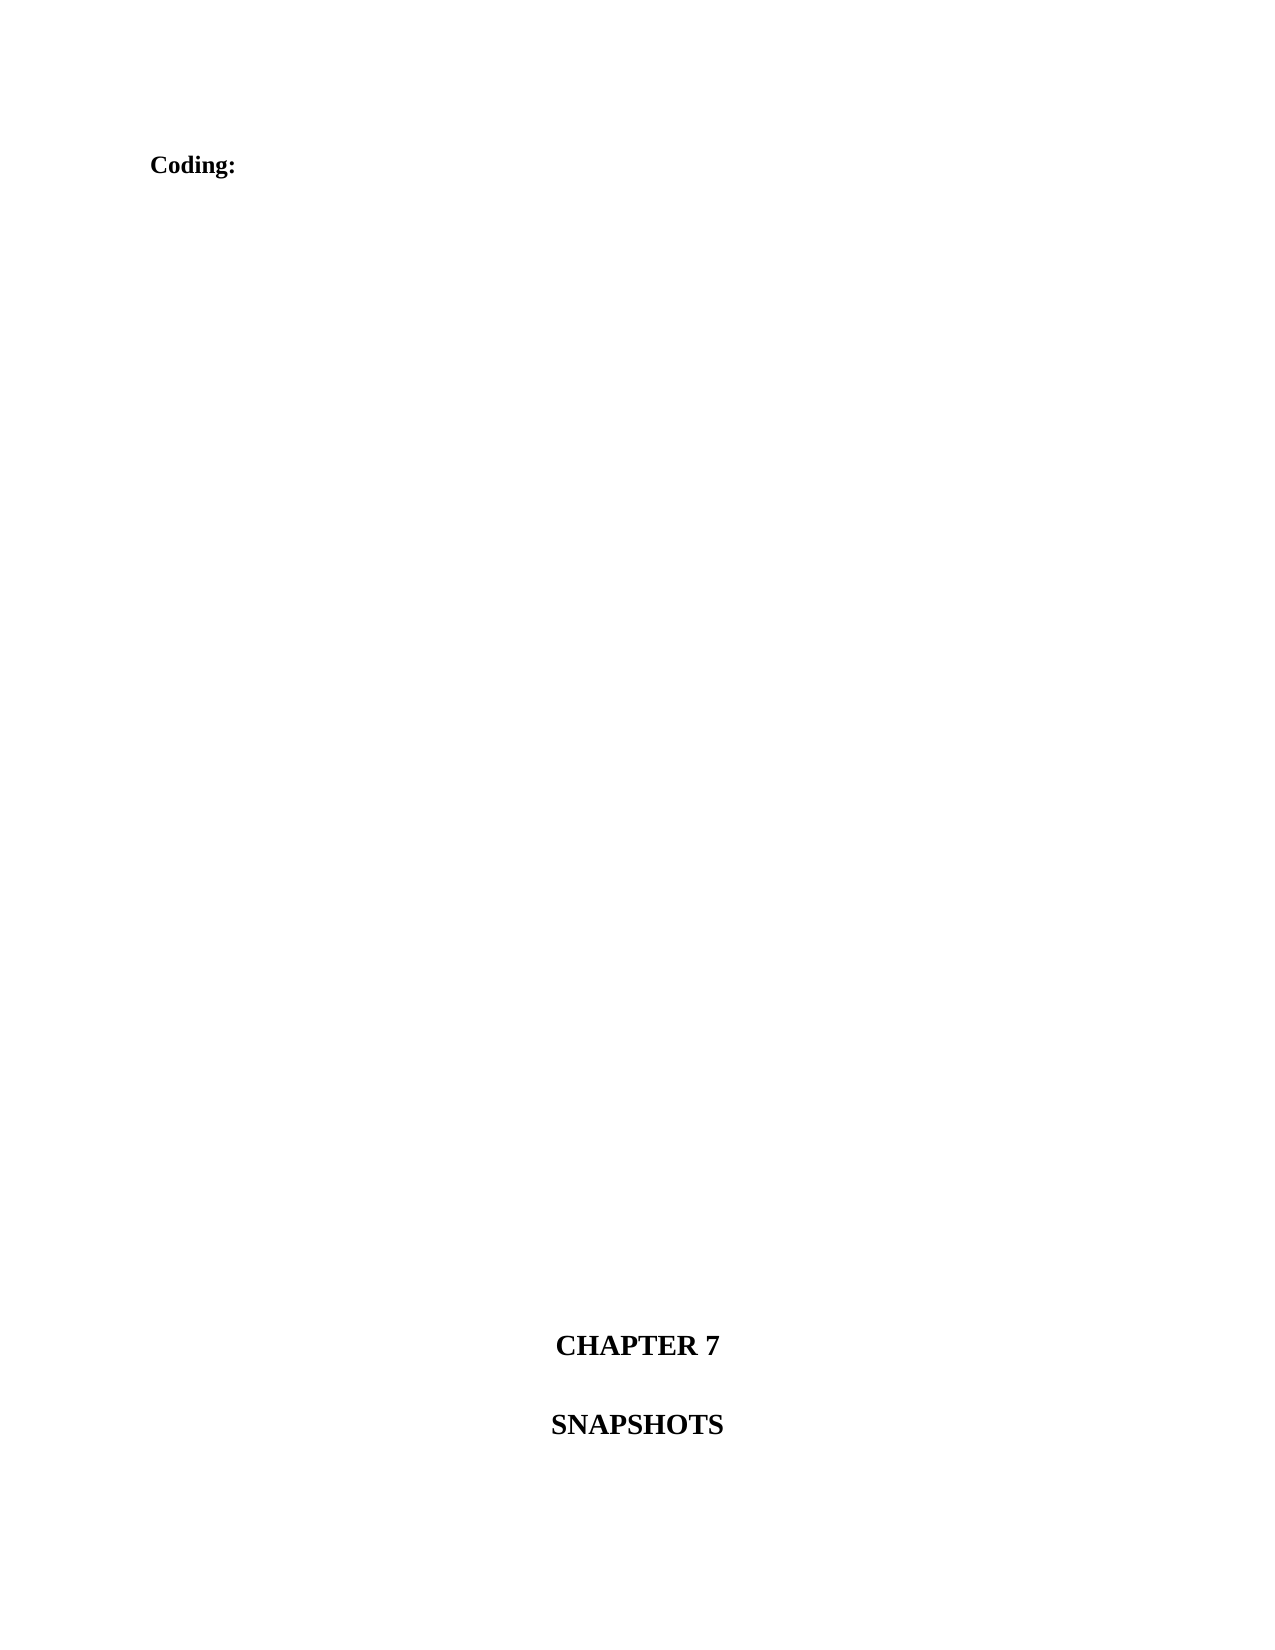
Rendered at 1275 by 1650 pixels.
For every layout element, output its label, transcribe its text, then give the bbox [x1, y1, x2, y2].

text CHAPTER 7 [150, 1328, 1125, 1361]
text Coding: [150, 150, 1125, 179]
text SNAPSHOTS [150, 1407, 1125, 1441]
